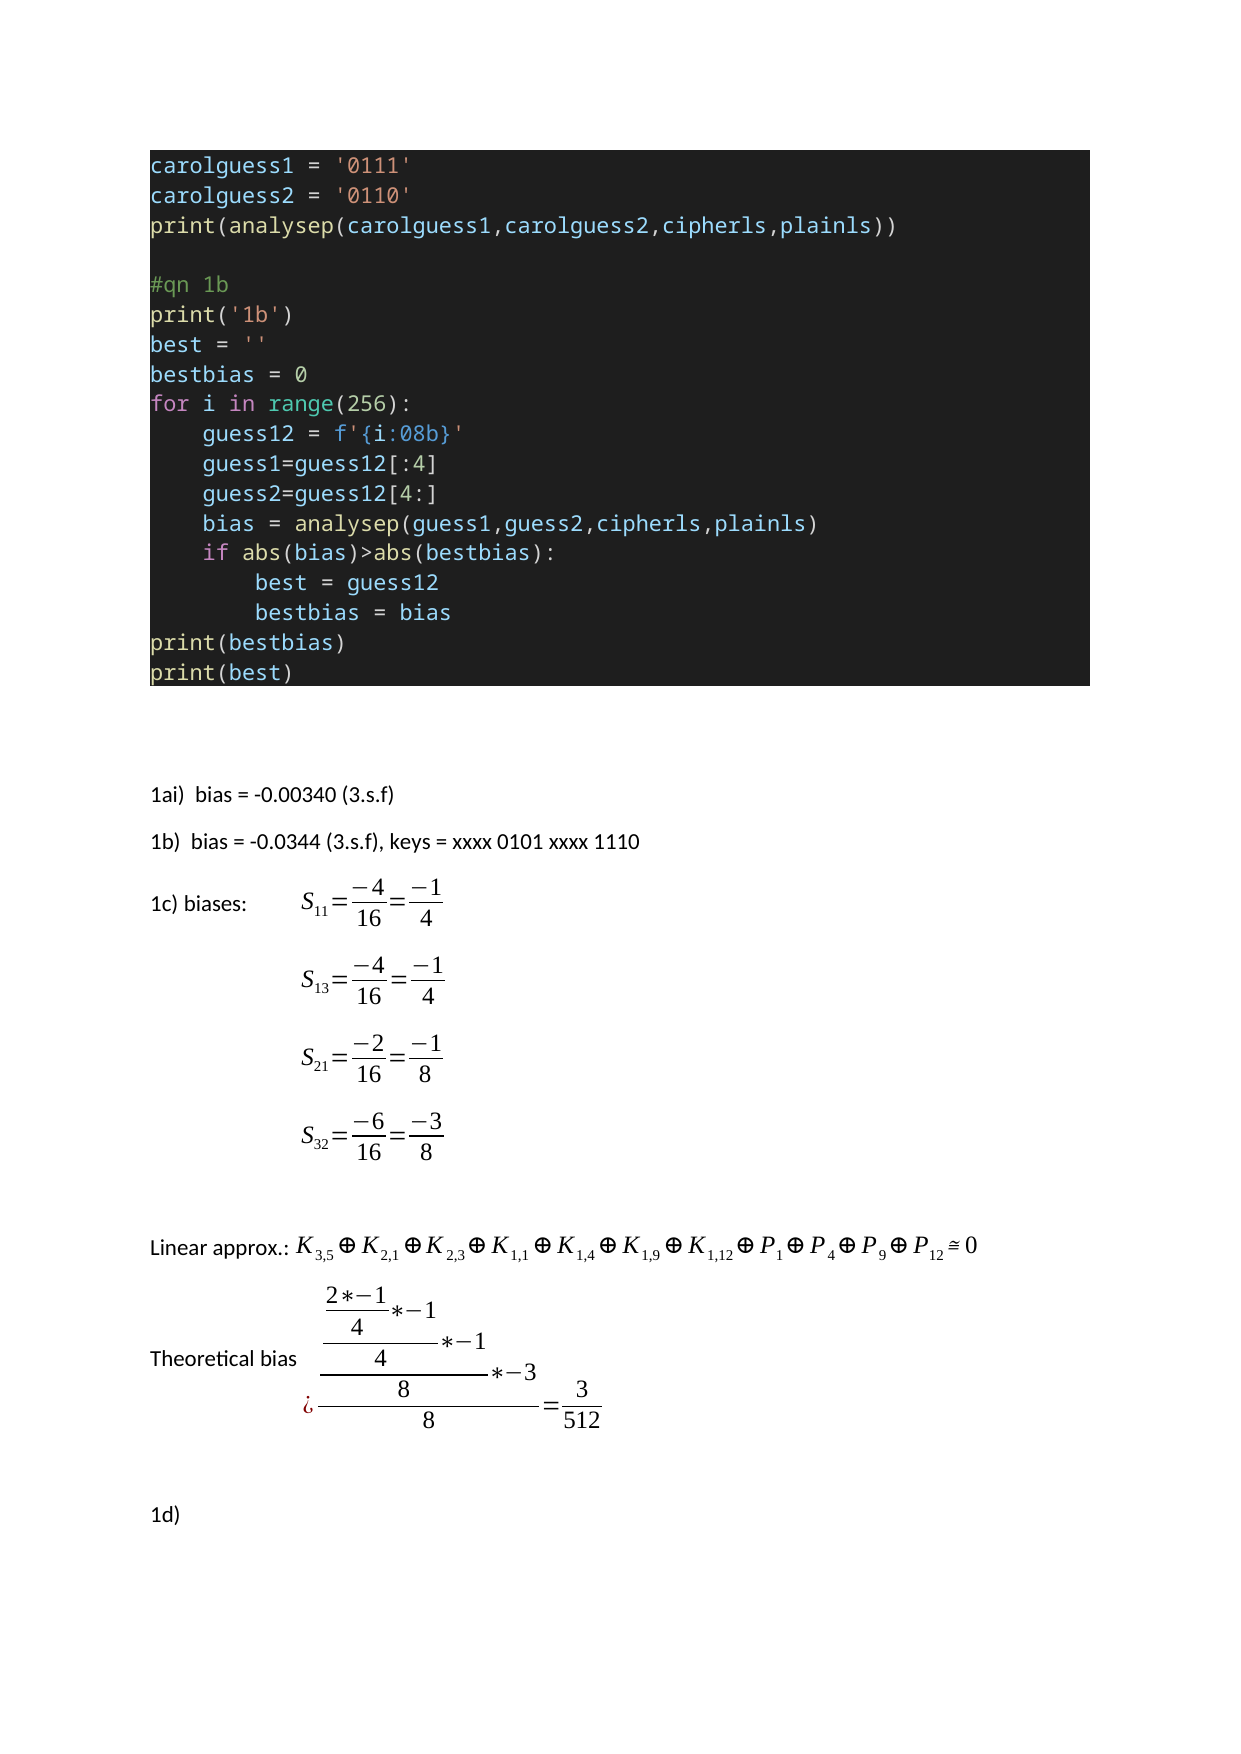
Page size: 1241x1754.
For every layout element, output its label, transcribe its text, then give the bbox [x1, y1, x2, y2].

text carolguess2 = '0110' [150, 180, 1090, 209]
text bestbias = bias [150, 597, 1090, 627]
text carolguess1 = '0111' [150, 150, 1090, 180]
text Theoretical bias [150, 1282, 1090, 1435]
text 1d) [150, 1501, 1090, 1529]
text print(analysep(carolguess1,carolguess2,cipherls,plainls)) [150, 209, 1090, 239]
text guess12 = f'{i:08b}' [150, 418, 1090, 448]
text guess1=guess12[:4] [150, 448, 1090, 478]
text print(best) [150, 656, 1090, 686]
text best = guess12 [150, 567, 1090, 597]
text for i in range(256): [150, 388, 1090, 418]
text bias = analysep(guess1,guess2,cipherls,plainls) [150, 507, 1090, 537]
text best = '' [150, 329, 1090, 358]
text print(bestbias) [150, 627, 1090, 656]
text 1c) biases: [150, 874, 1090, 933]
text 1b) bias = -0.0344 (3.s.f), keys = xxxx 0101 xxxx 1110 [150, 827, 1090, 855]
text #qn 1b [150, 269, 1090, 299]
text 1ai) bias = -0.00340 (3.s.f) [150, 780, 1090, 808]
text Linear approx.: [150, 1232, 1090, 1263]
text print('1b') [150, 299, 1090, 329]
text if abs(bias)>abs(bestbias): [150, 537, 1090, 567]
text bestbias = 0 [150, 358, 1090, 388]
text guess2=guess12[4:] [150, 478, 1090, 507]
